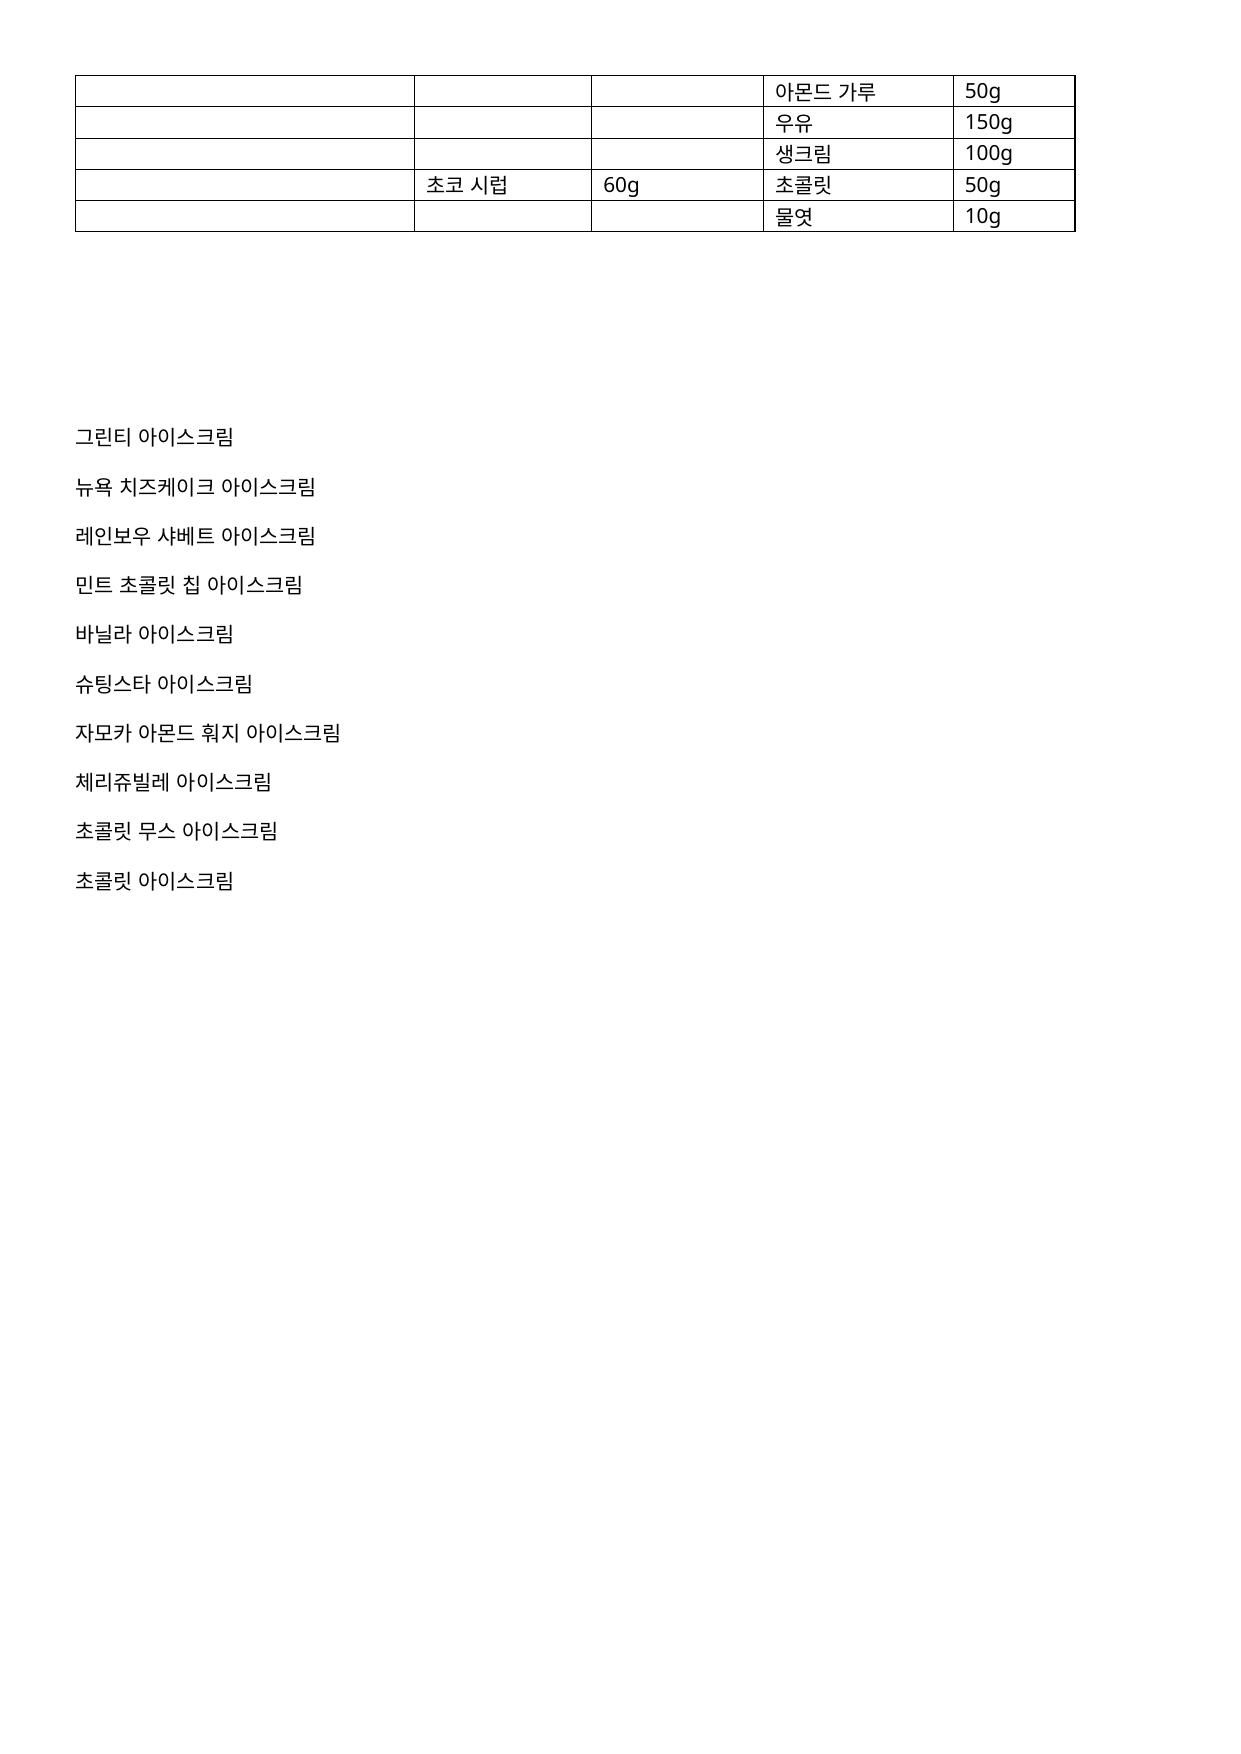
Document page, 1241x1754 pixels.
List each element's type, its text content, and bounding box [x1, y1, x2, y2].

table_cell 아몬드 가루 [764, 76, 953, 106]
table_cell 생크림 [764, 139, 953, 169]
table_cell [76, 139, 414, 169]
table_cell [592, 139, 763, 169]
table_cell [415, 107, 591, 137]
text 자모카 아몬드 훠지 아이스크림 [75, 717, 1165, 747]
table_cell [592, 107, 763, 137]
text 뉴욕 치즈케이크 아이스크림 [75, 471, 1165, 501]
table_cell 물엿 [764, 201, 953, 231]
text 체리쥬빌레 아이스크림 [75, 766, 1165, 797]
table_cell 초코 시럽 [415, 170, 591, 200]
table_cell [592, 76, 763, 106]
table_cell [415, 76, 591, 106]
table_cell [76, 76, 414, 106]
table_cell 10g [954, 201, 1074, 231]
table_cell 100g [954, 139, 1074, 169]
table_cell [592, 201, 763, 231]
text 바닐라 아이스크림 [75, 618, 1165, 649]
text 레인보우 샤베트 아이스크림 [75, 520, 1165, 550]
table_cell 50g [954, 170, 1074, 200]
table_cell [76, 170, 414, 200]
text 초콜릿 아이스크림 [75, 865, 1165, 895]
text 그린티 아이스크림 [75, 421, 1165, 452]
text 초콜릿 무스 아이스크림 [75, 816, 1165, 846]
table_cell 초콜릿 [764, 170, 953, 200]
table_cell 50g [954, 76, 1074, 106]
table_cell 150g [954, 107, 1074, 137]
table_cell [415, 201, 591, 231]
table_cell 우유 [764, 107, 953, 137]
table_cell [76, 107, 414, 137]
table_cell 60g [592, 170, 763, 200]
text 민트 초콜릿 칩 아이스크림 [75, 569, 1165, 599]
table_cell [415, 139, 591, 169]
table_cell [76, 201, 414, 231]
text 슈팅스타 아이스크림 [75, 668, 1165, 698]
